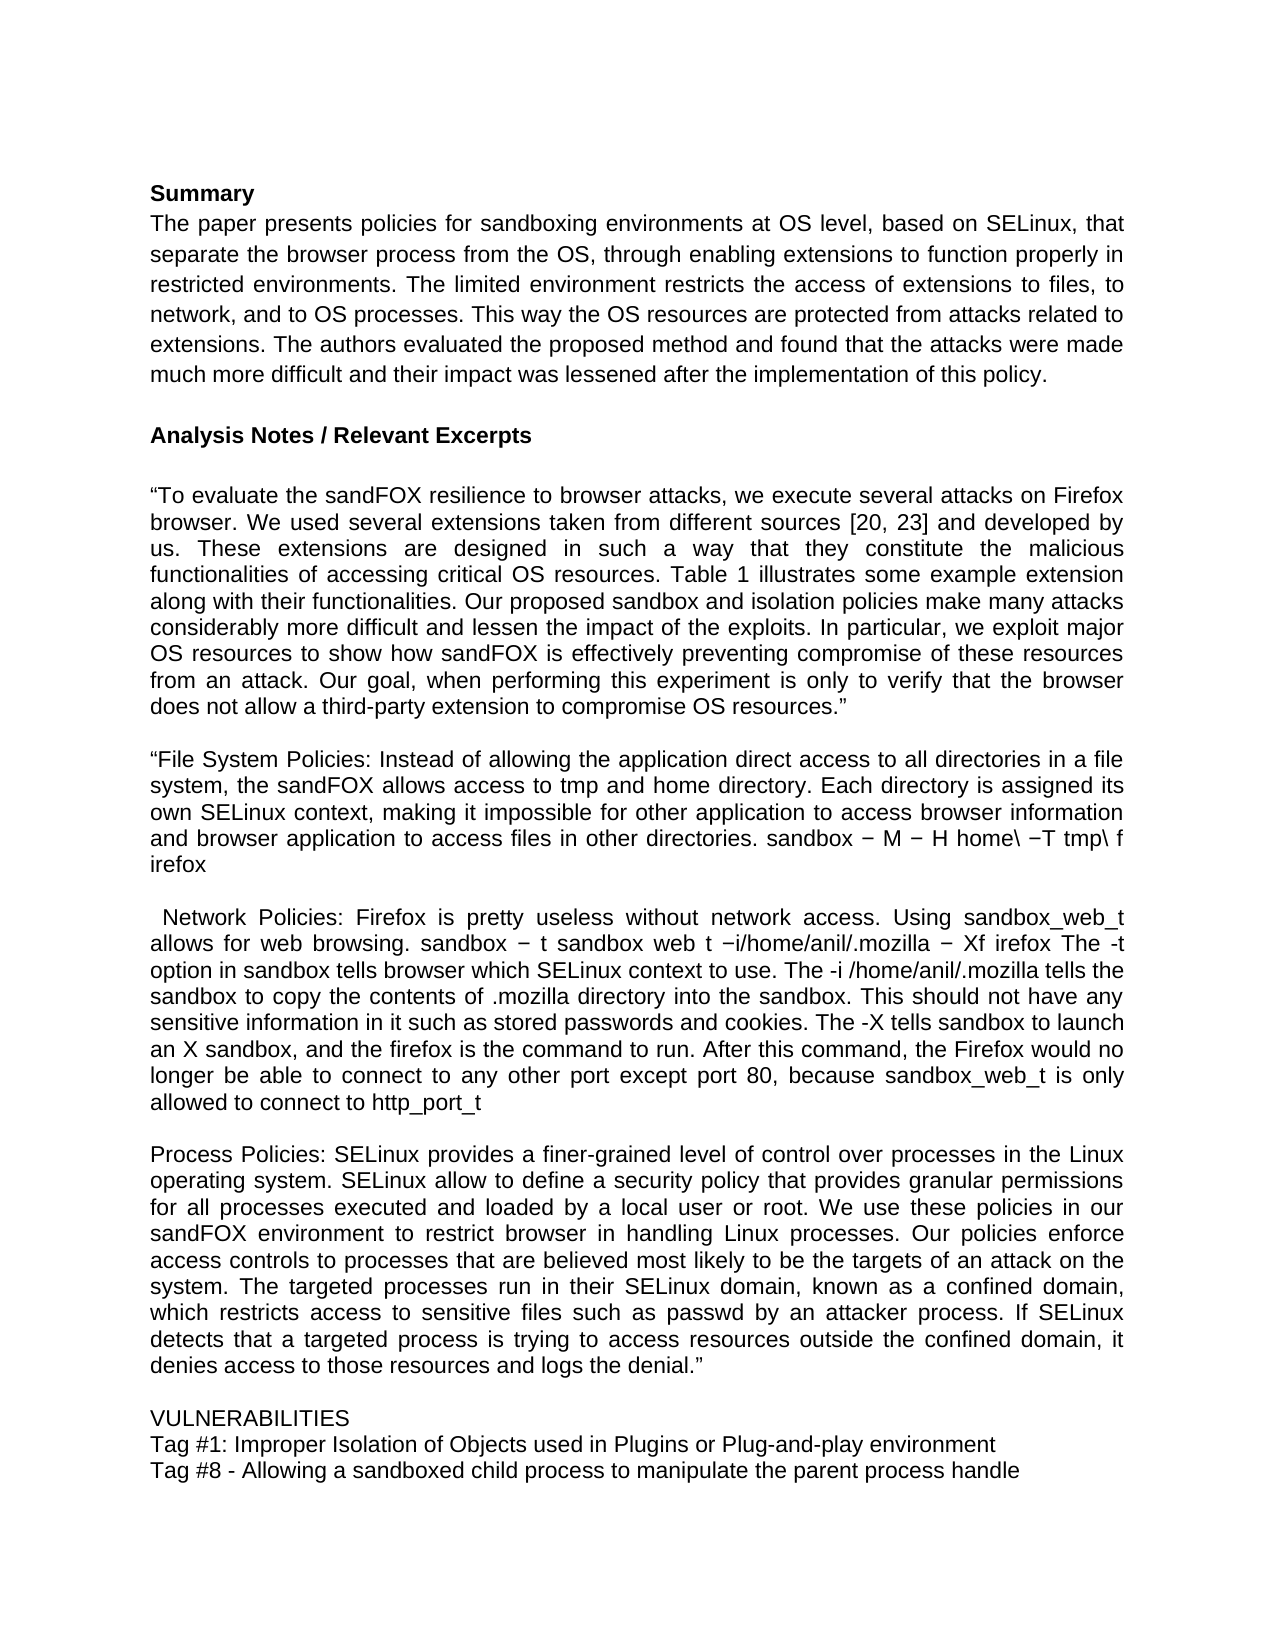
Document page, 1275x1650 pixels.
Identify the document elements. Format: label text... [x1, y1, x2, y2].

text The paper presents policies for sandboxing environments at OS level, based on SELinux, that separate the browser process from the OS, through enabling extensions to function properly in restricted environments. The limited environment restricts the access of extensions to files, to network, and to OS processes. This way the OS resources are protected from attacks related to extensions. The authors evaluated the proposed method and found that the attacks were made much more difficult and their impact was lessened after the implementation of this policy. [150, 210, 1125, 388]
text Tag #8 - Allowing a sandboxed child process to manipulate the parent process handle [150, 1457, 1125, 1484]
text Process Policies: SELinux provides a finer-grained level of control over processes in the Linux operating system. SELinux allow to define a security policy that provides granular permissions for all processes executed and loaded by a local user or root. We use these policies in our sandFOX environment to restrict browser in handling Linux processes. Our policies enforce access controls to processes that are believed most likely to be the targets of an attack on the system. The targeted processes run in their SELinux domain, known as a confined domain, which restricts access to sensitive files such as passwd by an attacker process. If SELinux detects that a targeted process is trying to access resources outside the confined domain, it denies access to those resources and logs the denial.” [150, 1141, 1125, 1378]
text Analysis Notes / Relevant Excerpts [150, 422, 1125, 448]
text “File System Policies: Instead of allowing the application direct access to all directories in a file system, the sandFOX allows access to tmp and home directory. Each directory is assigned its own SELinux context, making it impossible for other application to access browser information and browser application to access files in other directories. sandbox − M − H home\ −T tmp\ f irefox [150, 746, 1125, 878]
text Summary [150, 180, 1125, 207]
text “To evaluate the sandFOX resilience to browser attacks, we execute several attacks on Firefox browser. We used several extensions taken from different sources [20, 23] and developed by us. These extensions are designed in such a way that they constitute the malicious functionalities of accessing critical OS resources. Table 1 illustrates some example extension along with their functionalities. Our proposed sandbox and isolation policies make many attacks considerably more difficult and lessen the impact of the exploits. In particular, we exploit major OS resources to show how sandFOX is effectively preventing compromise of these resources from an attack. Our goal, when performing this experiment is only to verify that the browser does not allow a third-party extension to compromise OS resources.” [150, 482, 1125, 719]
text Network Policies: Firefox is pretty useless without network access. Using sandbox_web_t allows for web browsing. sandbox − t sandbox web t −i/home/anil/.mozilla − Xf irefox The -t option in sandbox tells browser which SELinux context to use. The -i /home/anil/.mozilla tells the sandbox to copy the contents of .mozilla directory into the sandbox. This should not have any sensitive information in it such as stored passwords and cookies. The -X tells sandbox to launch an X sandbox, and the firefox is the command to run. After this command, the Firefox would no longer be able to connect to any other port except port 80, because sandbox_web_t is only allowed to connect to http_port_t [150, 904, 1125, 1115]
text VULNERABILITIES [150, 1405, 1125, 1431]
text Tag #1: Improper Isolation of Objects used in Plugins or Plug-and-play environment [150, 1431, 1125, 1457]
